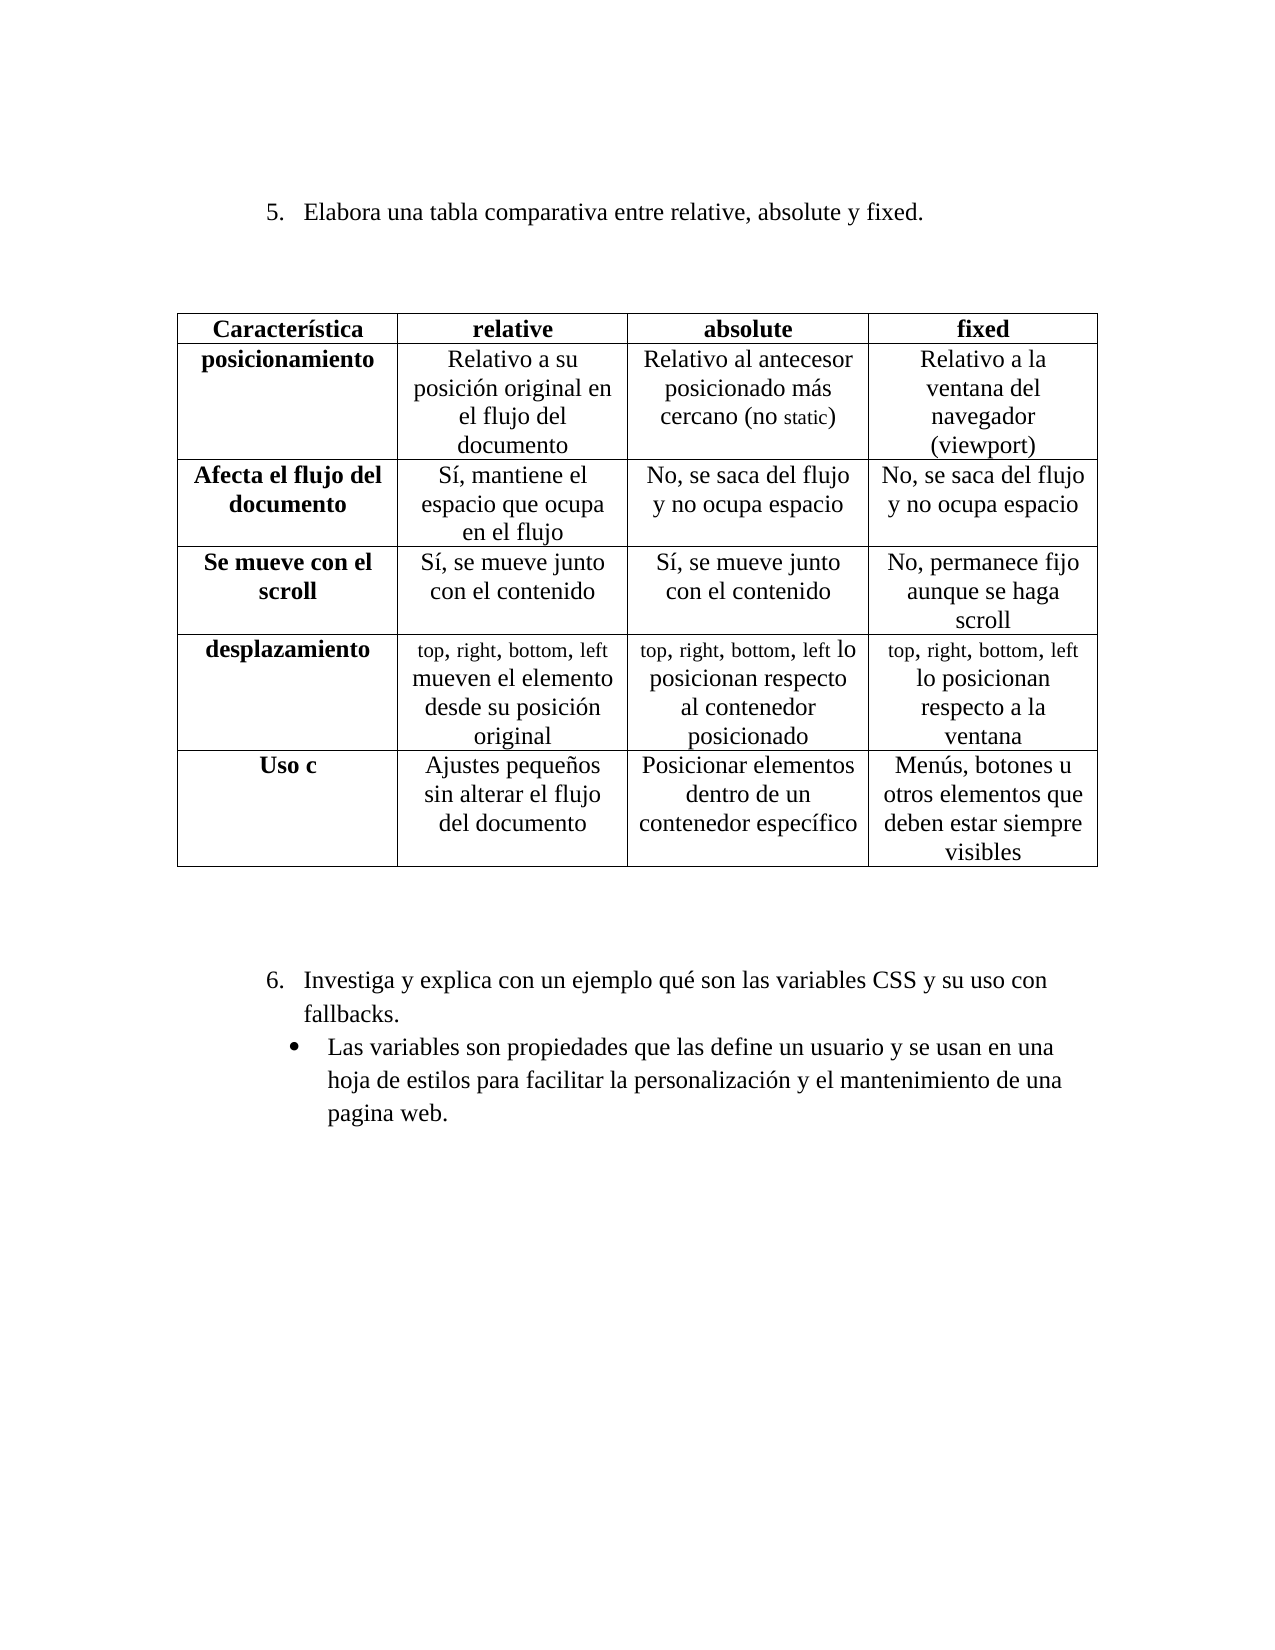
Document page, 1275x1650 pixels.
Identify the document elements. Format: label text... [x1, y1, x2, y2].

table_cell Sí, se mueve junto con el contenido [398, 547, 627, 633]
table_cell Relativo a la ventana del navegador (viewport) [869, 344, 1097, 459]
table_cell desplazamiento [178, 635, 397, 749]
table_cell posicionamiento [178, 344, 397, 459]
table_cell Ajustes pequeños sin alterar el flujo del documento [398, 751, 627, 866]
list Investiga y explica con un ejemplo qué son las variables CSS y su uso con fallbacks. [266, 966, 1098, 1027]
table_cell Se mueve con el scroll [178, 547, 397, 633]
table_cell Menús, botones u otros elementos que deben estar siempre visibles [869, 751, 1097, 866]
list Elabora una tabla comparativa entre relative, absolute y fixed. [266, 197, 1098, 226]
table_header absolute [628, 314, 868, 343]
table_cell top, right, bottom, left lo posicionan respecto al contenedor posicionado [628, 635, 868, 749]
list Las variables son propiedades que las define un usuario y se usan en una hoja de estilos para facilitar la personalización y el mantenimiento de una pagina web. [290, 1032, 1098, 1126]
table_cell No, se saca del flujo y no ocupa espacio [628, 460, 868, 546]
table_cell Uso c [178, 751, 397, 866]
table_cell Sí, mantiene el espacio que ocupa en el flujo [398, 460, 627, 546]
table_cell Relativo a su posición original en el flujo del documento [398, 344, 627, 459]
table_cell Relativo al antecesor posicionado más cercano (no static) [628, 344, 868, 459]
table_header fixed [869, 314, 1097, 343]
table_cell No, se saca del flujo y no ocupa espacio [869, 460, 1097, 546]
table_cell top, right, bottom, left lo posicionan respecto a la ventana [869, 635, 1097, 749]
table_header relative [398, 314, 627, 343]
table_cell Afecta el flujo del documento [178, 460, 397, 546]
table_cell top, right, bottom, left mueven el elemento desde su posición original [398, 635, 627, 749]
table_header Característica [178, 314, 397, 343]
table_cell Posicionar elementos dentro de un contenedor específico [628, 751, 868, 866]
table_cell Sí, se mueve junto con el contenido [628, 547, 868, 633]
table_cell No, permanece fijo aunque se haga scroll [869, 547, 1097, 633]
